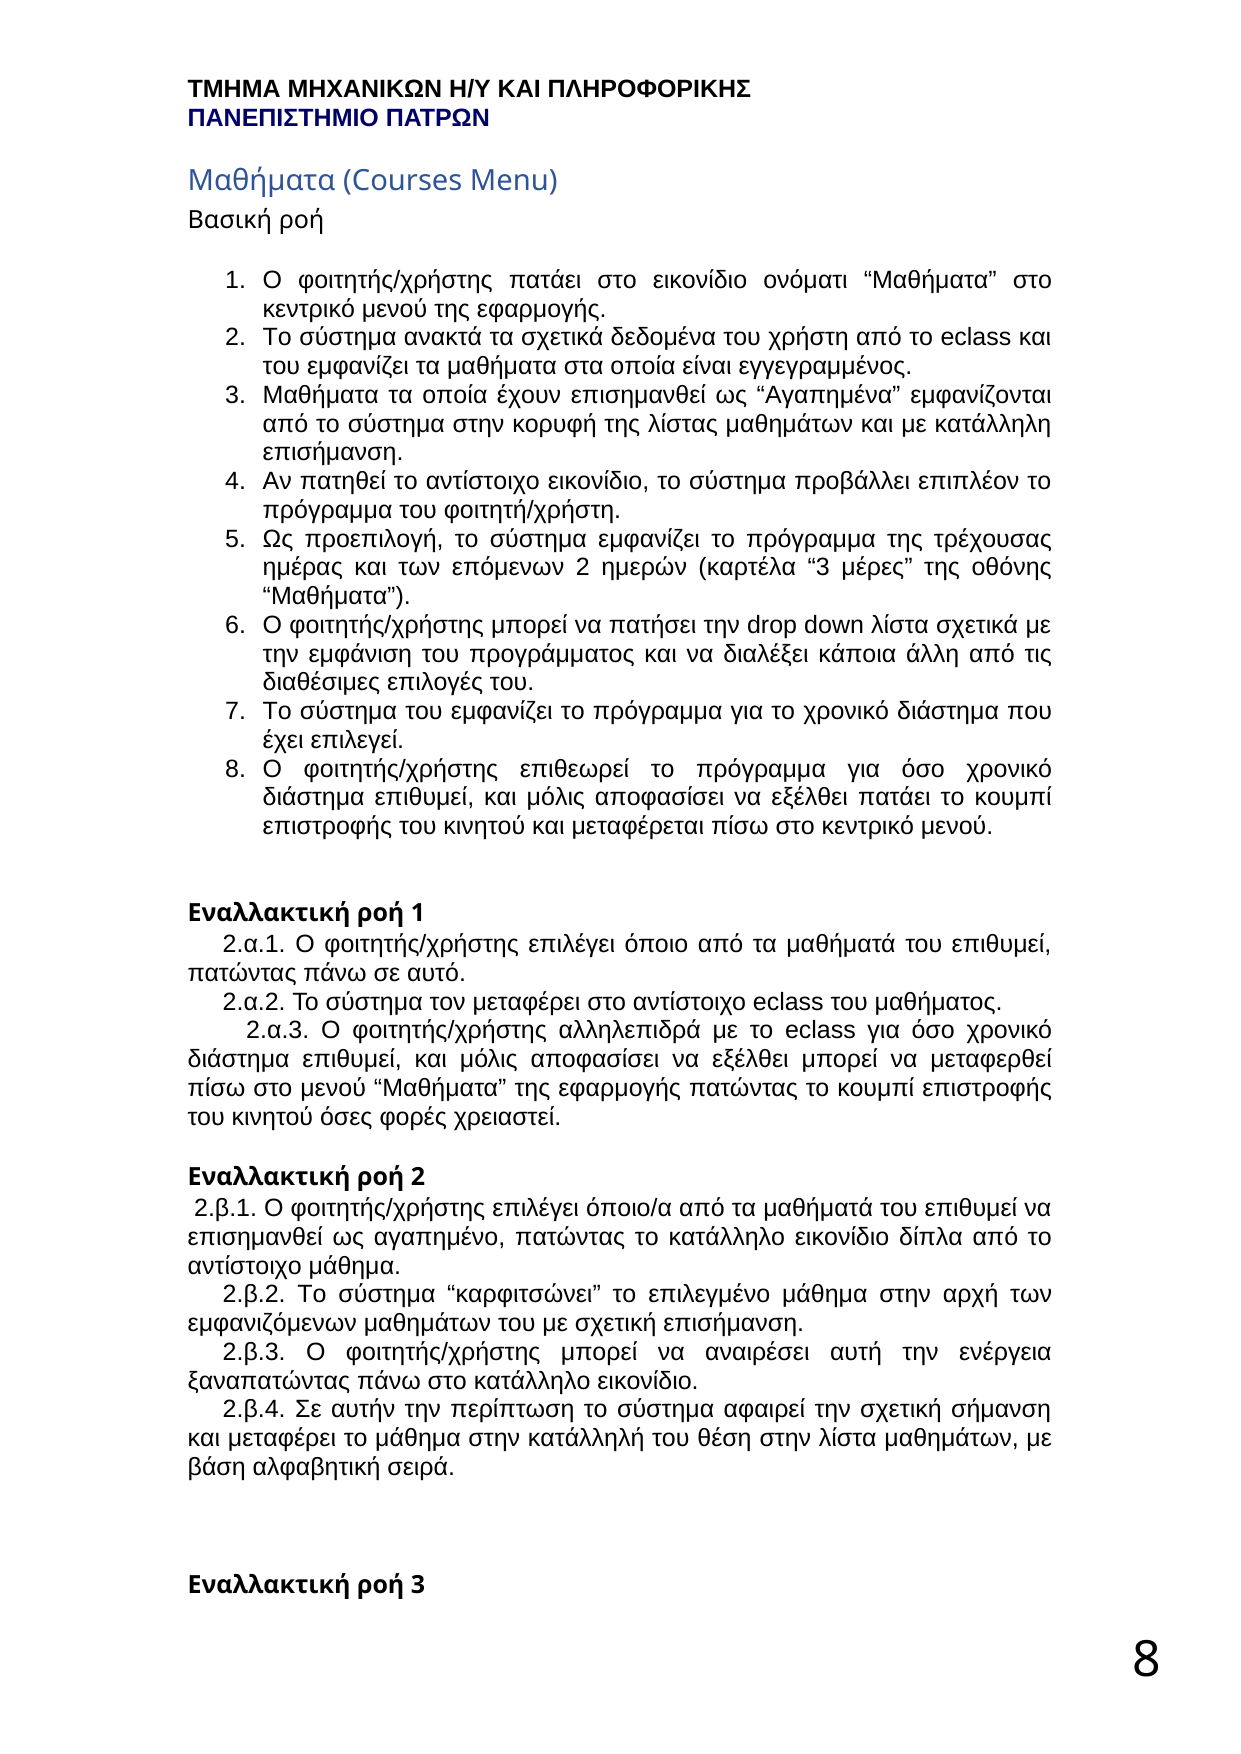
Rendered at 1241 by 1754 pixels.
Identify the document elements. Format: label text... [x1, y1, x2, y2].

list Το σύστημα ανακτά τα σχετικά δεδομένα του χρήστη από το eclass και του εμφανίζει τα μαθήματα στα οποία είναι εγγεγραμμένος. [225, 322, 1053, 380]
list Ο φοιτητής/χρήστης πατάει στο εικονίδιο ονόματι “Μαθήματα” στο κεντρικό μενού της εφαρμογής. [225, 265, 1053, 322]
list Ως προεπιλογή, το σύστημα εμφανίζει το πρόγραμμα της τρέχουσας ημέρας και των επόμενων 2 ημερών (καρτέλα “3 μέρες” της οθόνης “Μαθήματα”). [225, 524, 1053, 610]
subtitle Μαθήματα (Courses Menu) [187, 159, 1053, 199]
text 2.α.1. Ο φοιτητής/χρήστης επιλέγει όποιο από τα μαθήματά του επιθυμεί, πατώντας πάνω σε αυτό. [187, 929, 1053, 987]
text Εναλλακτική ροή 1 [187, 895, 1053, 929]
list Το σύστημα του εμφανίζει το πρόγραμμα για το χρονικό διάστημα που έχει επιλεγεί. [225, 696, 1053, 754]
list Αν πατηθεί το αντίστοιχο εικονίδιο, το σύστημα προβάλλει επιπλέον το πρόγραμμα του φοιτητή/χρήστη. [225, 466, 1053, 524]
text 2.β.4. Σε αυτήν την περίπτωση το σύστημα αφαιρεί την σχετική σήμανση και μεταφέρει το μάθημα στην κατάλληλή του θέση στην λίστα μαθημάτων, με βάση αλφαβητική σειρά. [187, 1394, 1053, 1481]
list Ο φοιτητής/χρήστης μπορεί να πατήσει την drop down λίστα σχετικά με την εμφάνιση του προγράμματος και να διαλέξει κάποια άλλη από τις διαθέσιμες επιλογές του. [225, 610, 1053, 696]
list Ο φοιτητής/χρήστης επιθεωρεί το πρόγραμμα για όσο χρονικό διάστημα επιθυμεί, και μόλις αποφασίσει να εξέλθει πατάει το κουμπί επιστροφής του κινητού και μεταφέρεται πίσω στο κεντρικό μενού. [225, 754, 1053, 840]
text 2.α.2. Το σύστημα τον μεταφέρει στο αντίστοιχο eclass του μαθήματος. [187, 987, 1053, 1015]
text Εναλλακτική ροή 3 [187, 1567, 1053, 1601]
text 2.β.2. Το σύστημα “καρφιτσώνει” το επιλεγμένο μάθημα στην αρχή των εμφανιζόμενων μαθημάτων του με σχετική επισήμανση. [187, 1279, 1053, 1337]
text 2.α.3. Ο φοιτητής/χρήστης αλληλεπιδρά με το eclass για όσο χρονικό διάστημα επιθυμεί, και μόλις αποφασίσει να εξέλθει μπορεί να μεταφερθεί πίσω στο μενού “Μαθήματα” της εφαρμογής πατώντας το κουμπί επιστροφής του κινητού όσες φορές χρειαστεί. [187, 1015, 1053, 1130]
text 2.β.1. Ο φοιτητής/χρήστης επιλέγει όποιο/α από τα μαθήματά του επιθυμεί να επισημανθεί ως αγαπημένο, πατώντας το κατάλληλο εικονίδιο δίπλα από το αντίστοιχο μάθημα. [187, 1193, 1053, 1279]
text Βασική ροή [187, 202, 1053, 236]
text Εναλλακτική ροή 2 [187, 1159, 1053, 1193]
text 2.β.3. Ο φοιτητής/χρήστης μπορεί να αναιρέσει αυτή την ενέργεια ξαναπατώντας πάνω στο κατάλληλο εικονίδιο. [187, 1337, 1053, 1394]
list Μαθήματα τα οποία έχουν επισημανθεί ως “Αγαπημένα” εμφανίζονται από το σύστημα στην κορυφή της λίστας μαθημάτων και με κατάλληλη επισήμανση. [225, 380, 1053, 466]
